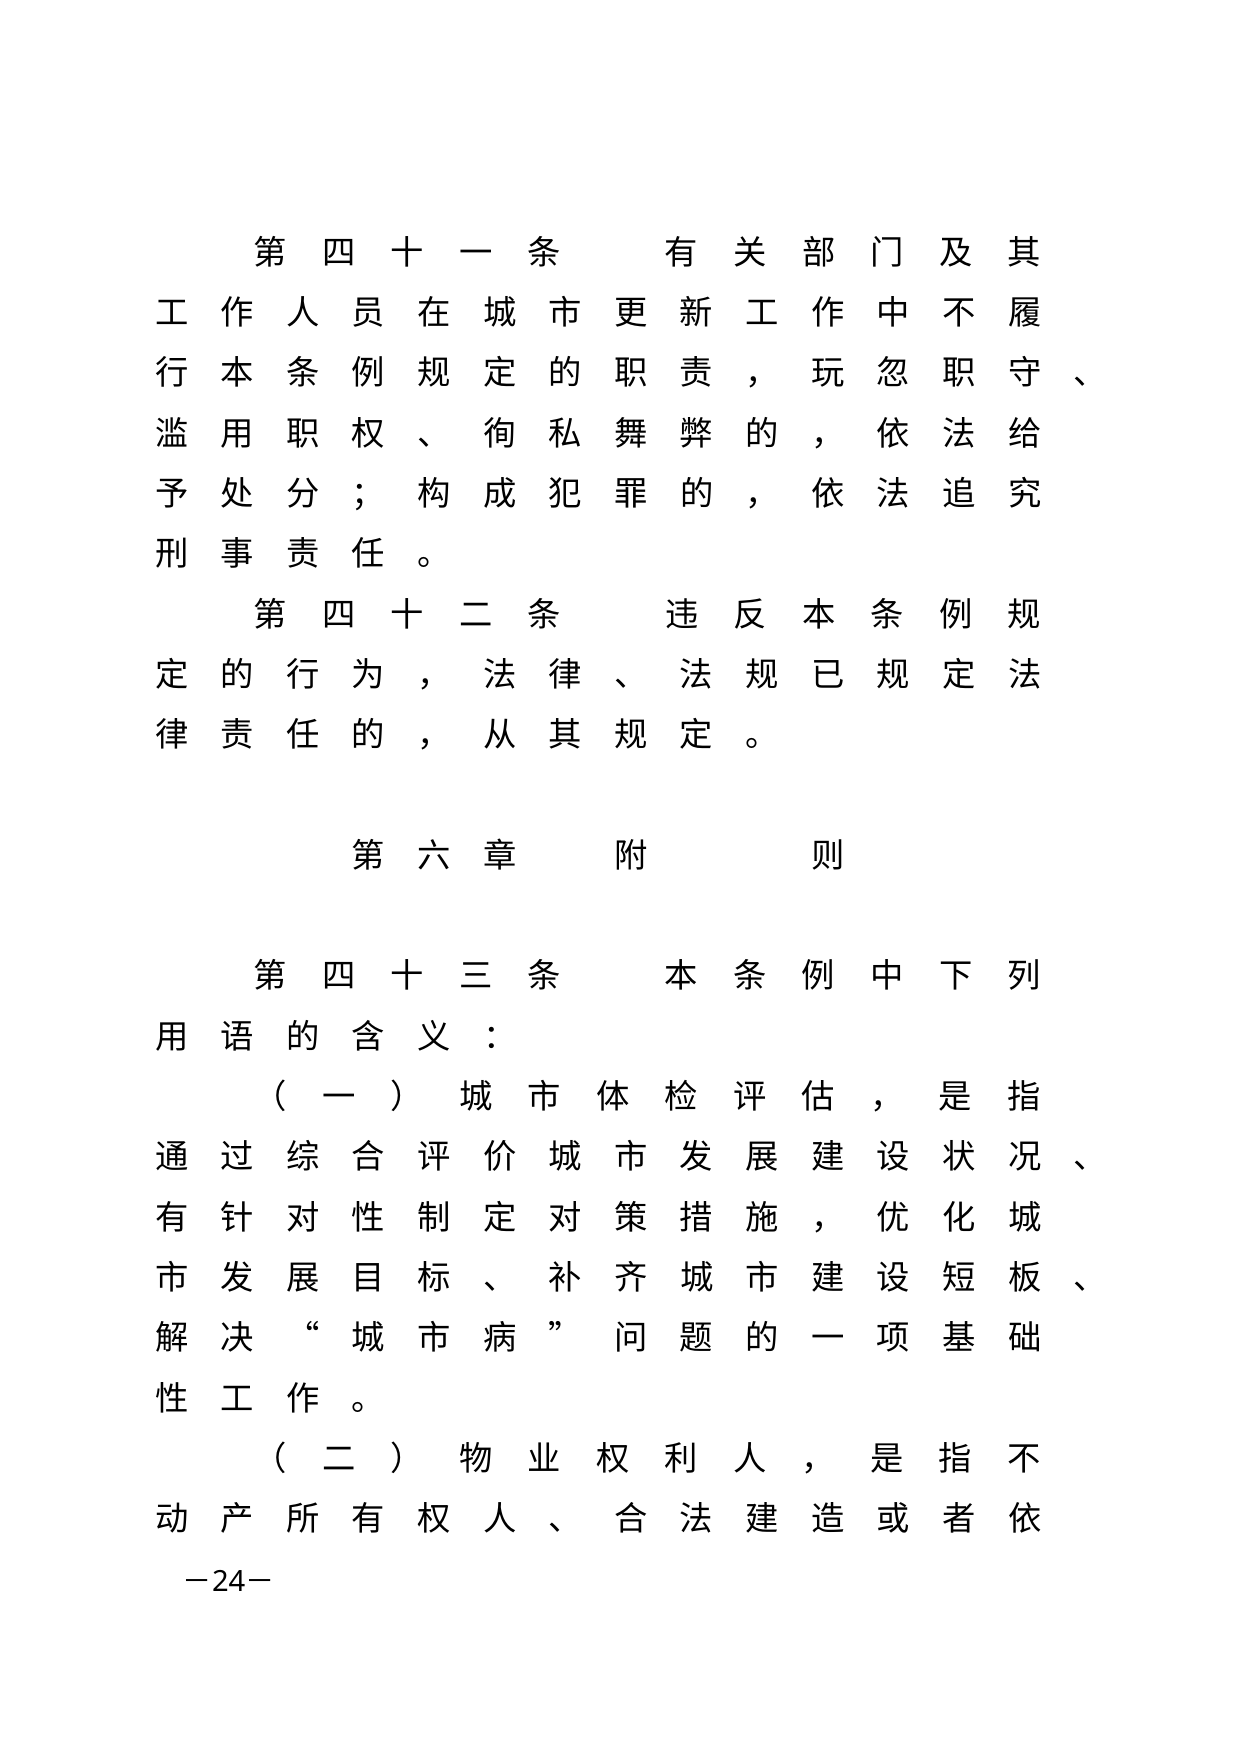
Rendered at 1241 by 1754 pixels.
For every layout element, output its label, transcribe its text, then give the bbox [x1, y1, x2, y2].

text 第四十一条 有关部门及其工作人员在城市更新工作中不履行本条例规定的职责，玩忽职守、滥用职权、徇私舞弊的，依法给予处分；构成犯罪的，依法追究刑事责任。 [155, 219, 1073, 581]
text （二）物业权利人，是指不动产所有权人、合法建造或者依法取得不动产但尚未办理不动产登记的单位和个人、承担城市公共空间和设施建设管理责任的单位以及其他可以依法被确定的单位或者个人。 [155, 1426, 1073, 1546]
text 第四十三条 本条例中下列用语的含义： [155, 943, 1073, 1064]
text （一）城市体检评估，是指通过综合评价城市发展建设状况、有针对性制定对策措施，优化城市发展目标、补齐城市建设短板、解决“城市病”问题的一项基础性工作。 [155, 1064, 1073, 1426]
text 第六章 附 则 [155, 823, 1073, 883]
text 第四十二条 违反本条例规定的行为，法律、法规已规定法律责任的，从其规定。 [155, 581, 1073, 762]
